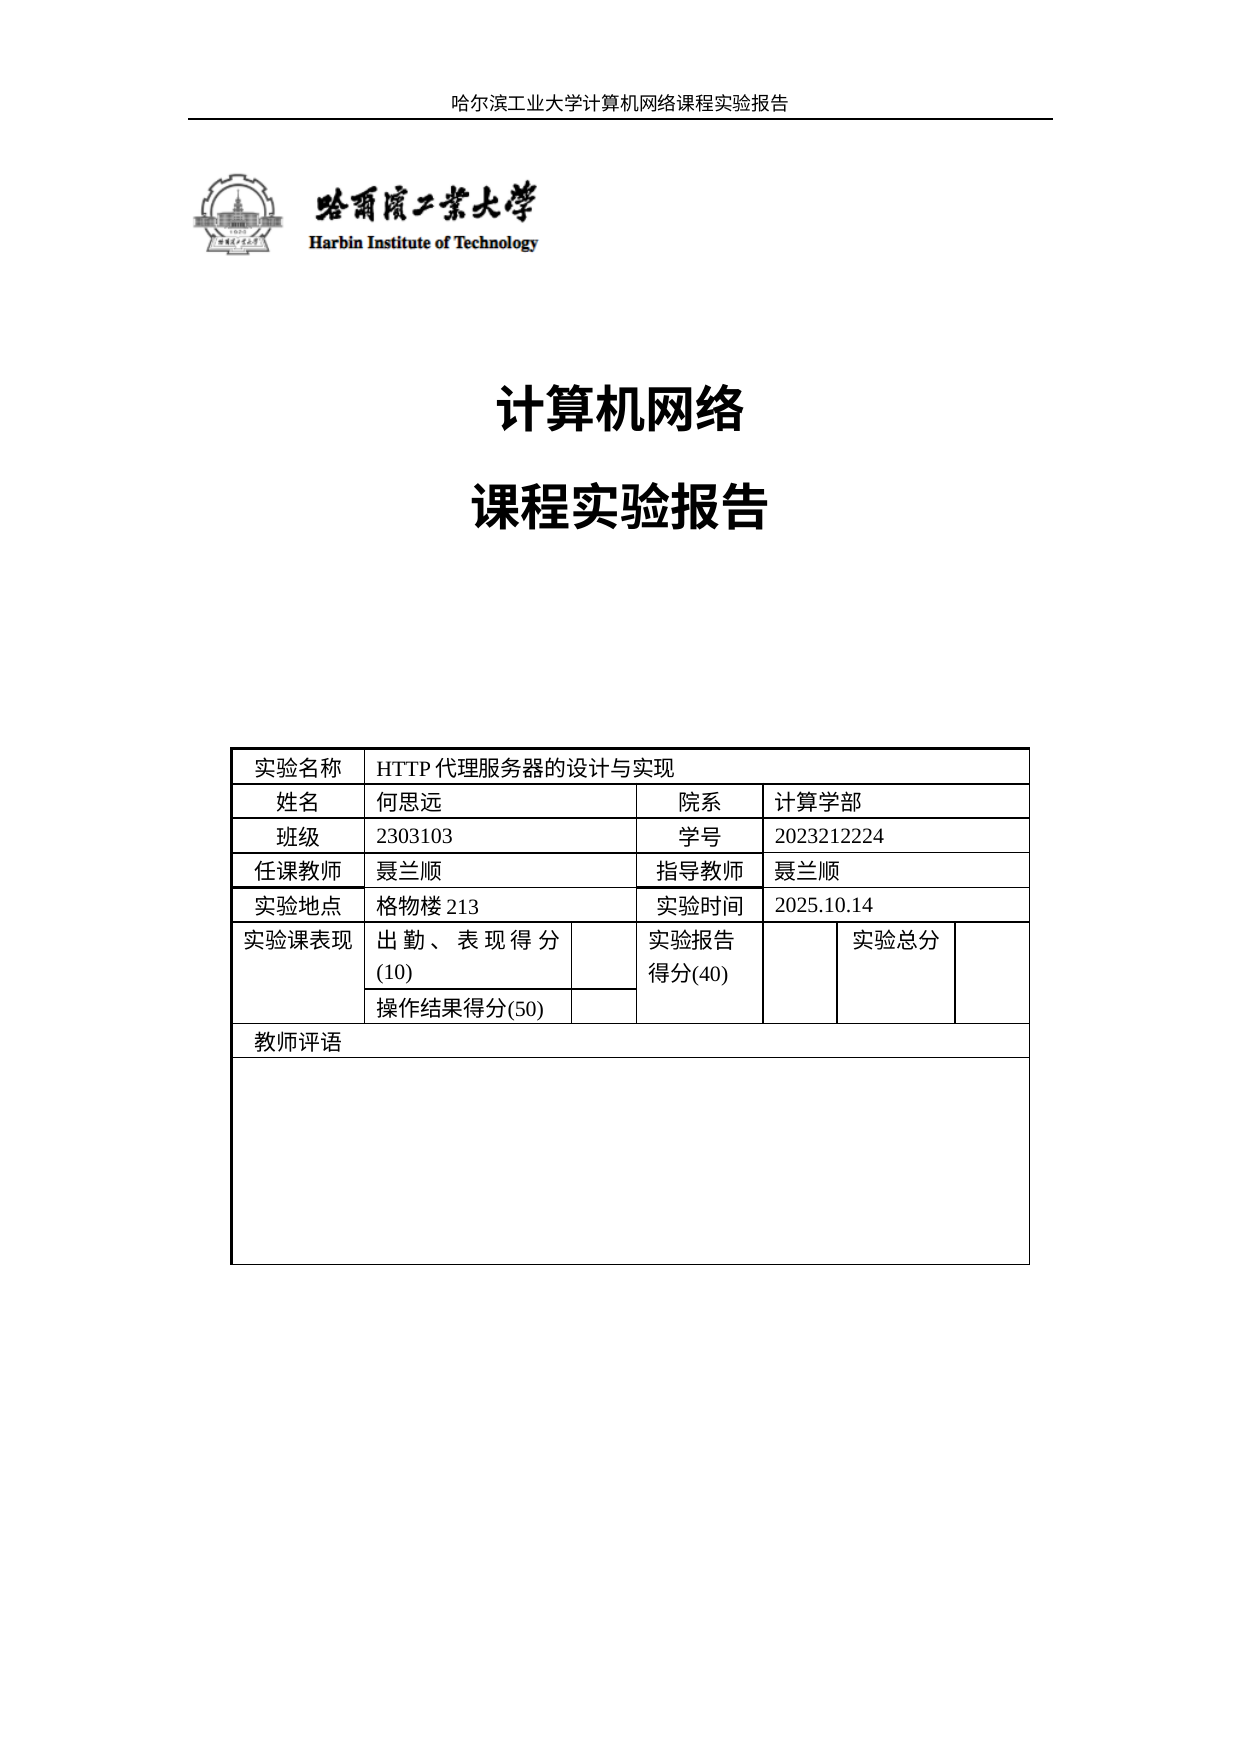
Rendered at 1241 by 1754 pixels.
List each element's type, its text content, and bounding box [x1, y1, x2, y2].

table_cell 格物楼213 [365, 888, 636, 921]
table_cell 实验时间 [637, 889, 762, 921]
text 计算机网络 [187, 357, 1053, 454]
table_cell 实验地点 [233, 889, 364, 921]
table_cell 2023212224 [764, 819, 1029, 852]
table_cell [764, 923, 836, 1023]
picture [187, 163, 550, 258]
table_cell 操作结果得分(50) [365, 990, 571, 1023]
table_cell 出勤、表现得分(10) [365, 923, 571, 988]
text 课程实验报告 [187, 454, 1053, 552]
table_cell 实验课表现 [233, 923, 364, 1023]
table_cell 聂兰顺 [764, 853, 1029, 886]
table_cell 实验总分 [838, 923, 954, 1023]
table_cell [233, 1058, 1029, 1264]
table_header HTTP代理服务器的设计与实现 [365, 750, 1029, 783]
table_cell 院系 [637, 785, 762, 817]
table_header 实验名称 [233, 750, 364, 783]
table_cell 计算学部 [764, 785, 1029, 817]
table_cell 姓名 [233, 785, 364, 817]
table_cell 2303103 [365, 819, 636, 852]
table_cell 2025.10.14 [764, 888, 1029, 921]
table_cell 聂兰顺 [365, 854, 636, 886]
table_cell [572, 990, 636, 1023]
table_cell 任课教师 [233, 854, 364, 886]
table_cell 指导教师 [637, 854, 762, 886]
table_cell 何思远 [365, 785, 636, 817]
table_cell [572, 923, 636, 988]
table_cell 实验报告 得分(40) [637, 923, 762, 1023]
table_cell 学号 [637, 819, 762, 852]
table_cell 班级 [233, 819, 364, 852]
table_cell 教师评语 [233, 1024, 1029, 1057]
table_cell [956, 923, 1029, 1023]
